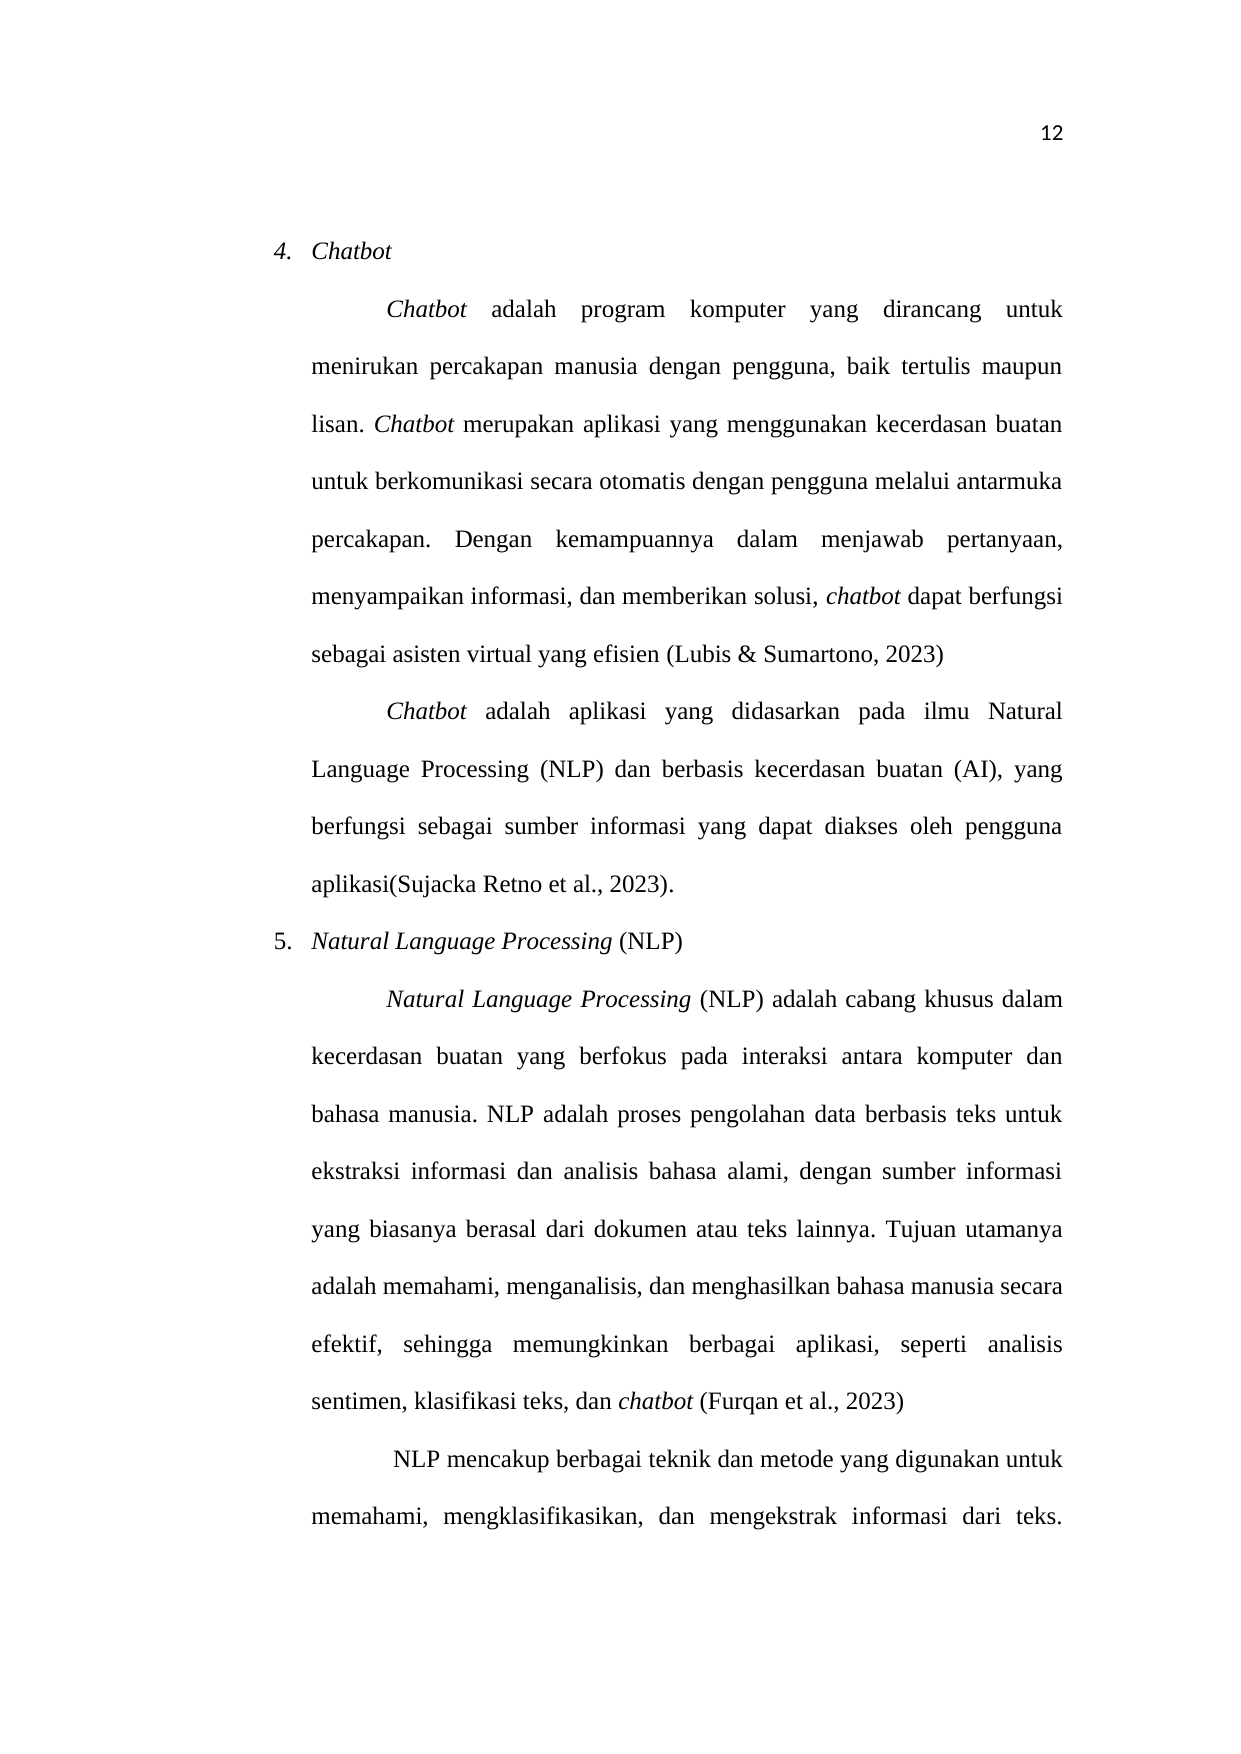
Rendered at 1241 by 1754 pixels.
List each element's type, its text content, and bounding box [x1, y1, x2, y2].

list Chatbot [274, 236, 1063, 265]
list Natural Language Processing (NLP) adalah cabang khusus dalam kecerdasan buatan yang berfokus pada interaksi antara komputer dan bahasa manusia. NLP adalah proses pengolahan data berbasis teks untuk ekstraksi informasi dan analisis bahasa alami, dengan sumber informasi yang biasanya berasal dari dokumen atau teks lainnya. Tujuan utamanya adalah memahami, menganalisis, dan menghasilkan bahasa manusia secara efektif, sehingga memungkinkan berbagai aplikasi, seperti analisis sentimen, klasifikasi teks, dan chatbot [311, 984, 1063, 1415]
list Chatbot adalah program komputer yang dirancang untuk menirukan percakapan manusia dengan pengguna, baik tertulis maupun lisan. Chatbot merupakan aplikasi yang menggunakan kecerdasan buatan untuk berkomunikasi secara otomatis dengan pengguna melalui antarmuka percakapan. Dengan kemampuannya dalam menjawab pertanyaan, menyampaikan informasi, dan memberikan solusi, chatbot dapat berfungsi sebagai asisten virtual yang efisien [311, 294, 1063, 667]
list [311, 1444, 1063, 1530]
list Chatbot adalah aplikasi yang didasarkan pada ilmu Natural Language Processing (NLP) dan berbasis kecerdasan buatan (AI), yang berfungsi sebagai sumber informasi yang dapat diakses oleh pengguna aplikasi. [311, 696, 1063, 897]
list Natural Language Processing (NLP) [274, 926, 1063, 955]
